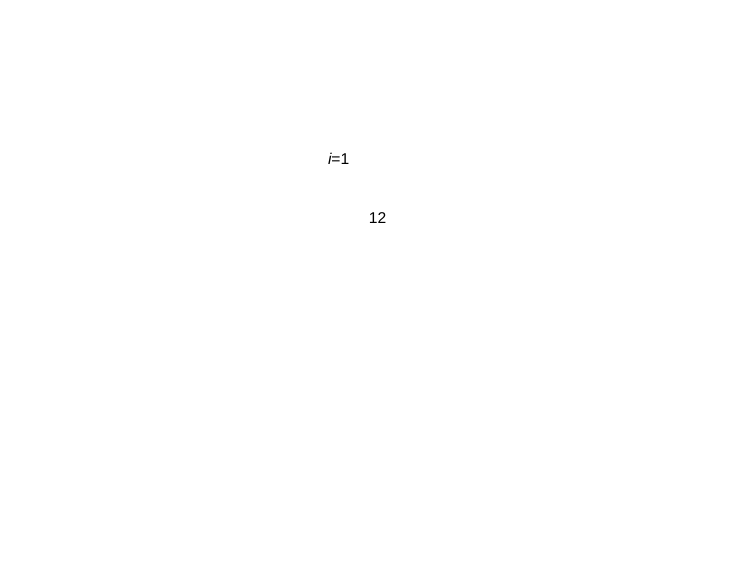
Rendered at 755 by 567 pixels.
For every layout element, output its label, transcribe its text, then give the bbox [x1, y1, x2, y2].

text 12 [0, 209, 386, 227]
text i=1 [328, 150, 730, 168]
